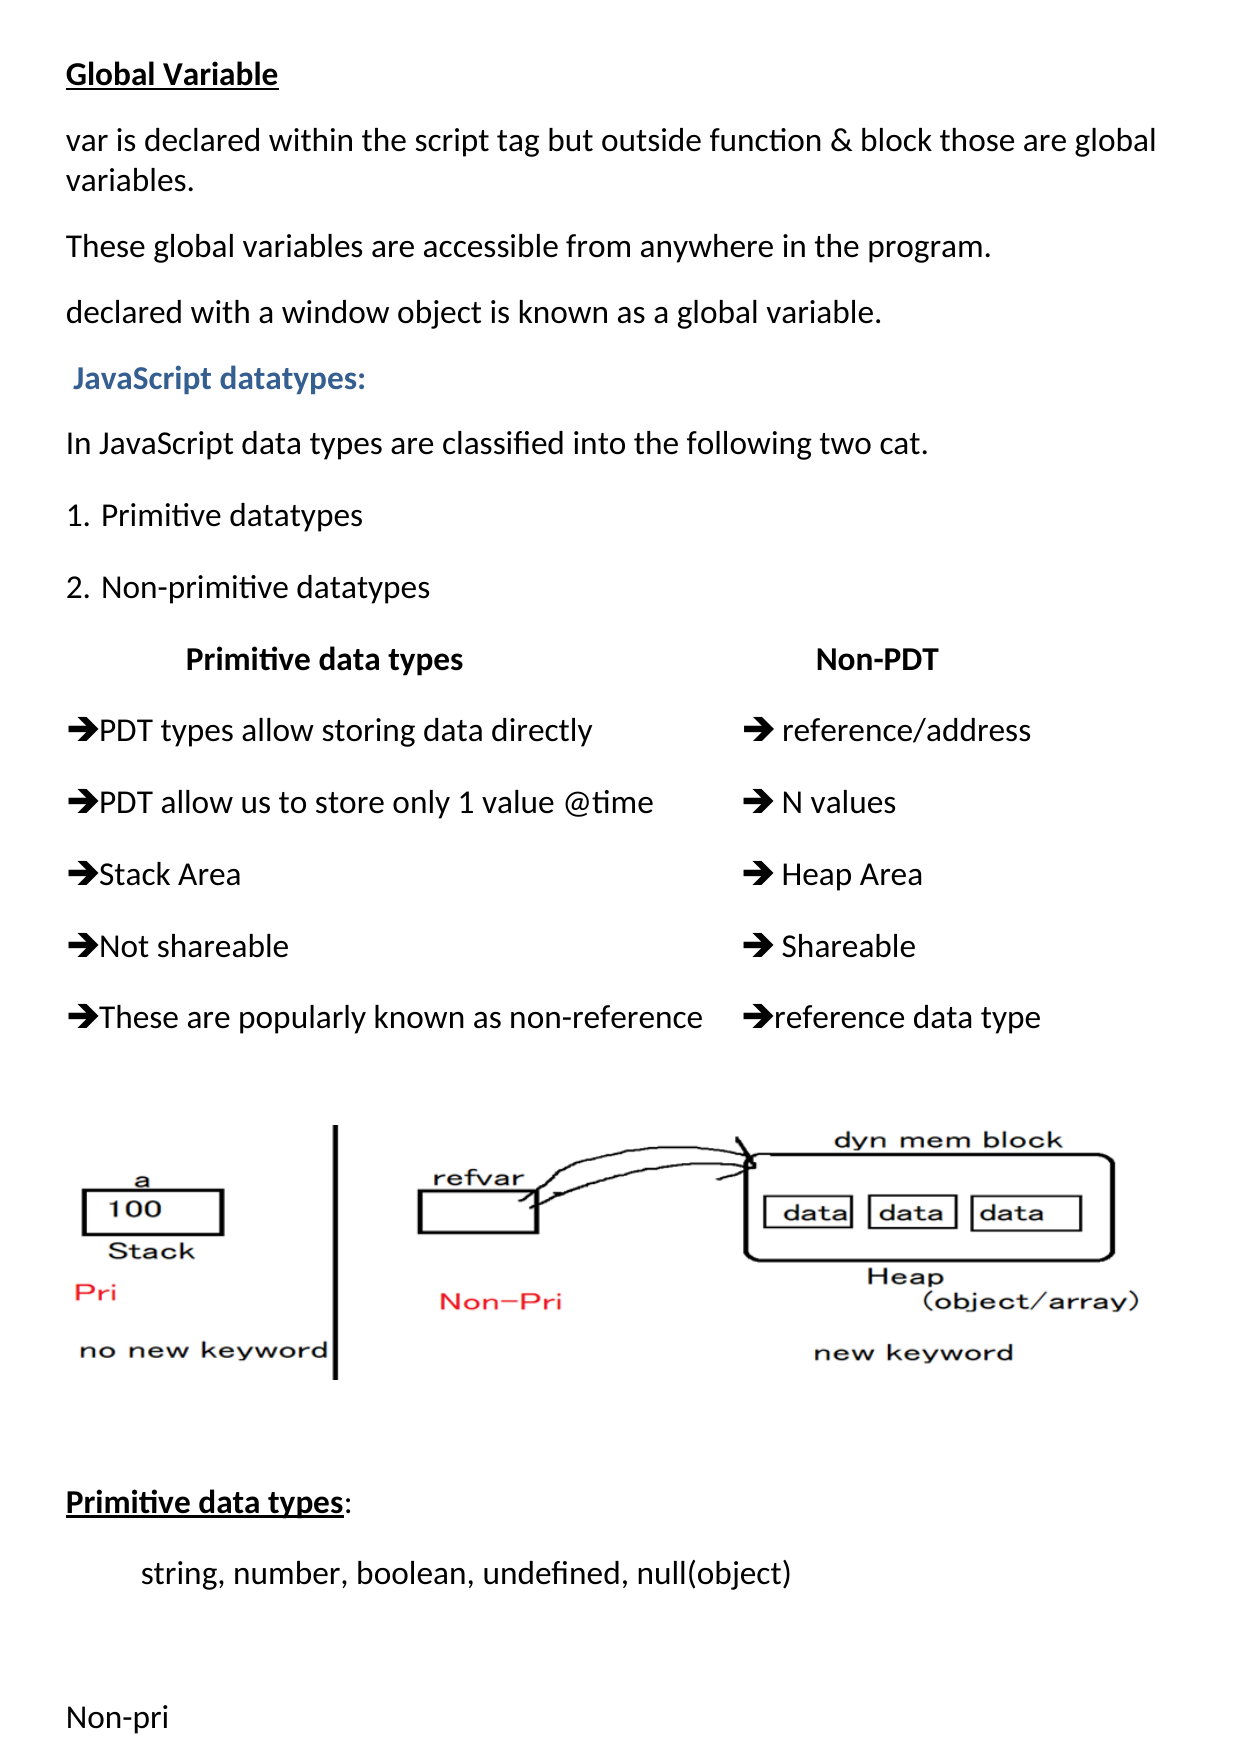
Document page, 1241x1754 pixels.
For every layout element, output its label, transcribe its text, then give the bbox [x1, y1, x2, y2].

text Primitive data types: [66, 1481, 1219, 1521]
text In JavaScript data types are classified into the following two cat. [66, 422, 1219, 463]
text Primitive data types Non-PDT [66, 638, 1219, 678]
text var is declared within the script tag but outside function & block those are global variables. [66, 119, 1219, 200]
text 2. Non-primitive datatypes [66, 566, 1219, 607]
text PDT allow us to store only 1 value @time N values [66, 781, 1219, 822]
text PDT types allow storing data directly reference/address [66, 709, 1219, 750]
text 1. Primitive datatypes [66, 494, 1219, 535]
text Not shareable Shareable [66, 925, 1219, 966]
text string, number, boolean, undefined, null(object) [66, 1552, 1219, 1593]
text These are popularly known as non-reference reference data type [66, 997, 1219, 1037]
text These global variables are accessible from anywhere in the program. [66, 225, 1219, 266]
text JavaScript datatypes: [66, 357, 1219, 397]
text Stack Area Heap Area [66, 853, 1219, 894]
text Non-pri [66, 1696, 1219, 1737]
picture [65, 1125, 1152, 1380]
text declared with a window object is known as a global variable. [66, 291, 1219, 332]
text Global Variable [66, 53, 1219, 94]
